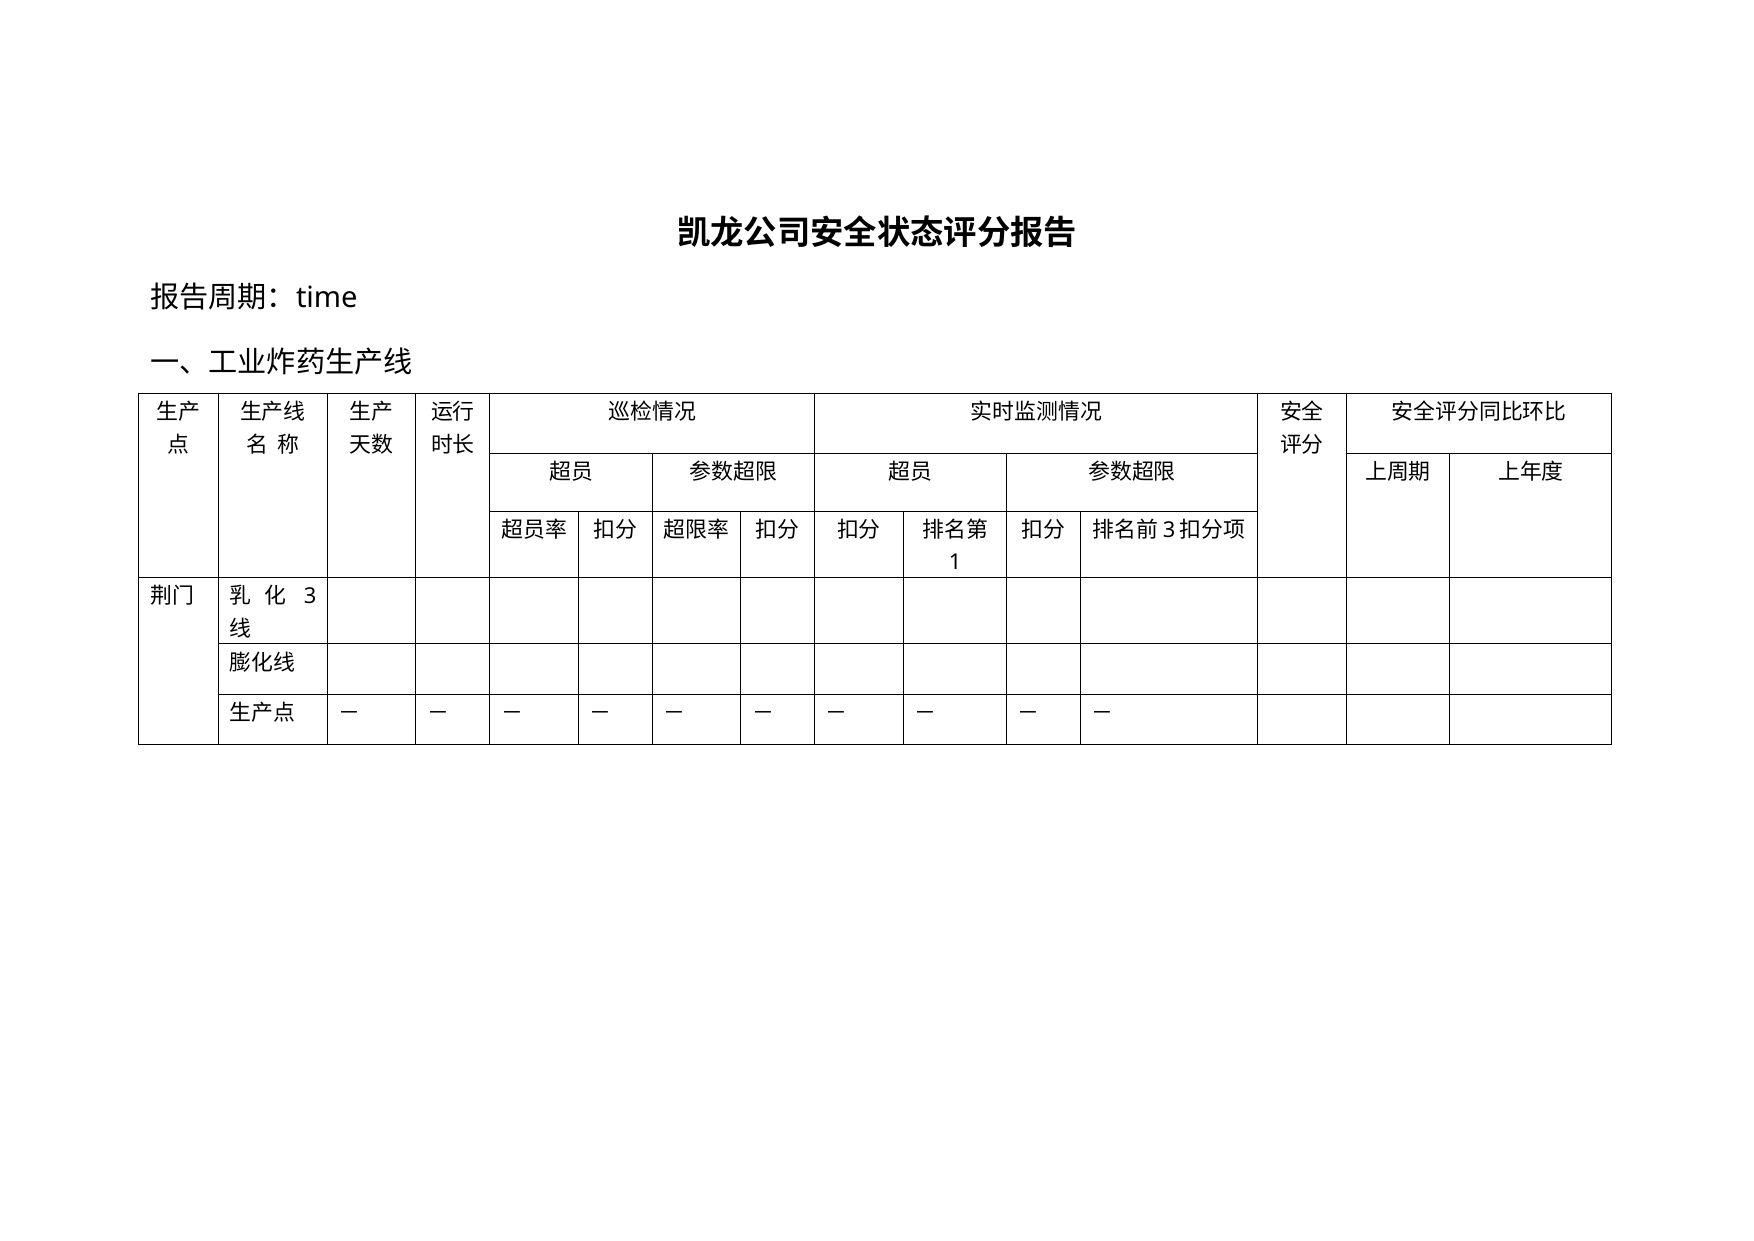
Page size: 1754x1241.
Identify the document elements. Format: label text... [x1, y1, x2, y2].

table_cell [1081, 578, 1257, 643]
table_cell [653, 578, 740, 643]
text 凯龙公司安全状态评分报告 [150, 198, 1604, 263]
table_cell 排名第1 [904, 512, 1006, 577]
table_cell 超员 [490, 454, 652, 511]
table_cell 荆门 [139, 578, 218, 744]
table_header 生产线 名 称 [219, 394, 327, 577]
table_cell [328, 644, 415, 694]
table_cell 排名前3扣分项 [1081, 512, 1257, 577]
table_cell 生产点 [219, 695, 327, 744]
table_cell [815, 578, 903, 643]
table_cell 乳化3线 [219, 578, 327, 643]
table_cell 超限率 [653, 512, 740, 577]
table_cell [1450, 578, 1611, 643]
table_cell 上周期 [1347, 454, 1449, 577]
table_cell 扣分 [815, 512, 903, 577]
table_cell [1258, 695, 1346, 744]
table_cell － [328, 695, 415, 744]
table_cell [1081, 644, 1257, 694]
table_cell 扣分 [579, 512, 652, 577]
table_cell [904, 644, 1006, 694]
table_cell [1007, 644, 1080, 694]
table_cell [579, 644, 652, 694]
table_cell － [653, 695, 740, 744]
table_cell 参数超限 [1007, 454, 1257, 511]
table_cell [741, 578, 814, 643]
table_cell 扣分 [1007, 512, 1080, 577]
table_header 生产 天数 [328, 394, 415, 577]
table_cell [1258, 578, 1346, 643]
table_header 实时监测情况 [815, 394, 1257, 453]
table_header 巡检情况 [490, 394, 814, 453]
table_cell － [815, 695, 903, 744]
table_header 运行 时长 [416, 394, 489, 577]
table_cell － [1007, 695, 1080, 744]
table_cell 上年度 [1450, 454, 1611, 577]
table_cell [1258, 644, 1346, 694]
table_cell [1007, 578, 1080, 643]
table_cell － [416, 695, 489, 744]
table_cell [490, 644, 578, 694]
table_cell [741, 644, 814, 694]
table_cell － [579, 695, 652, 744]
text 一、工业炸药生产线 [150, 328, 1604, 393]
table_cell 超员率 [490, 512, 578, 577]
table_cell [904, 578, 1006, 643]
table_cell [1347, 695, 1449, 744]
table_cell [653, 644, 740, 694]
table_cell [579, 578, 652, 643]
table_cell － [741, 695, 814, 744]
table_header 安全评分同比环比 [1347, 394, 1611, 453]
table_cell [1347, 644, 1449, 694]
table_cell [815, 644, 903, 694]
table_cell 膨化线 [219, 644, 327, 694]
table_header 生产点 [139, 394, 218, 577]
table_cell [416, 644, 489, 694]
table_cell [490, 578, 578, 643]
table_cell 超员 [815, 454, 1006, 511]
table_cell [1347, 578, 1449, 643]
table_cell － [1081, 695, 1257, 744]
table_cell 参数超限 [653, 454, 814, 511]
table_cell [416, 578, 489, 643]
table_cell － [490, 695, 578, 744]
table_header 安全 评分 [1258, 394, 1346, 577]
table_cell 扣分 [741, 512, 814, 577]
table_cell [1450, 644, 1611, 694]
text 报告周期：time [150, 263, 1604, 328]
table_cell － [904, 695, 1006, 744]
table_cell [1450, 695, 1611, 744]
table_cell [328, 578, 415, 643]
